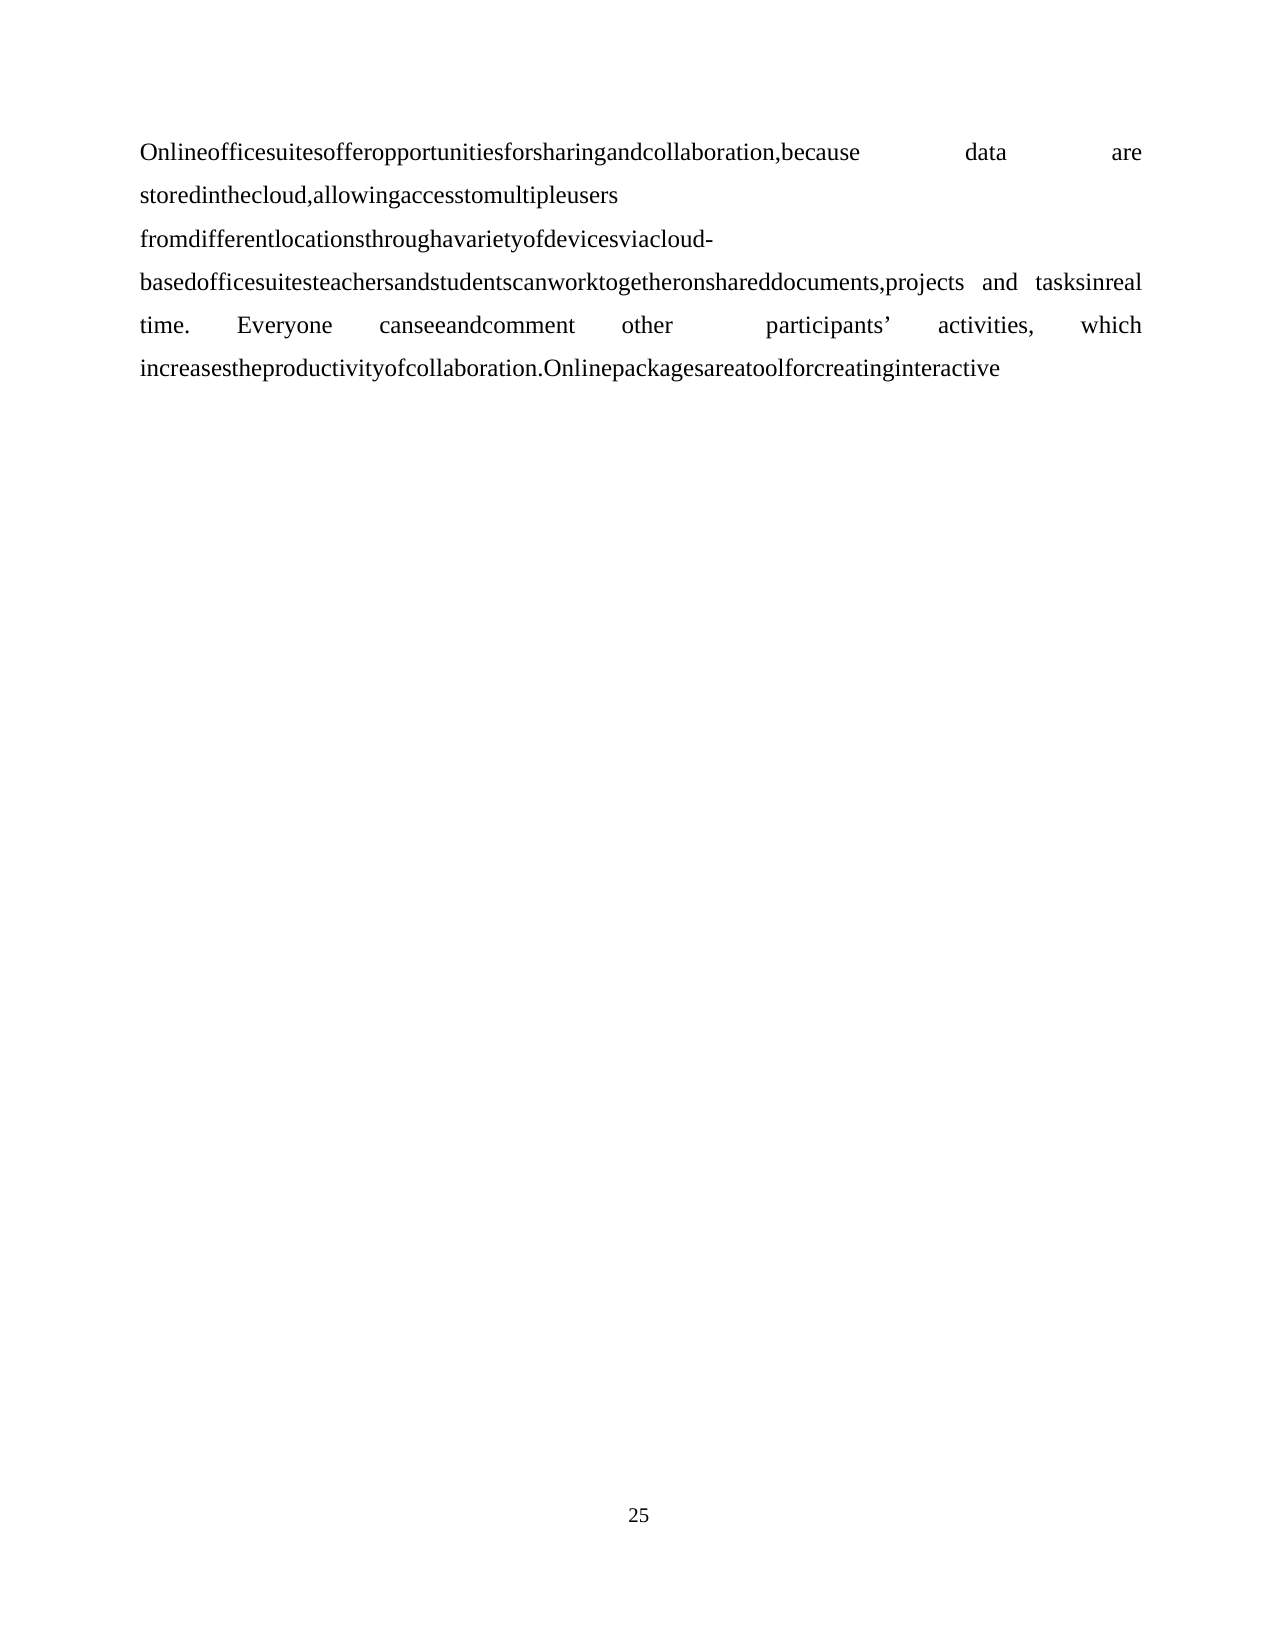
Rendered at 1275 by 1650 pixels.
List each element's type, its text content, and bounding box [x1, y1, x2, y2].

text Onlineofficesuitesofferopportunitiesforsharingandcollaboration,because data are storedinthecloud,allowingaccesstomultipleusers fromdifferentlocationsthroughavarietyofdevicesviacloud-basedofficesuitesteachersandstudentscanworktogetheronshareddocuments,projects and tasksinreal time. Everyone canseeandcomment other participants’ activities, which increasestheproductivityofcollaboration.Onlinepackagesareatoolforcreatinginteractive [139, 137, 1142, 382]
